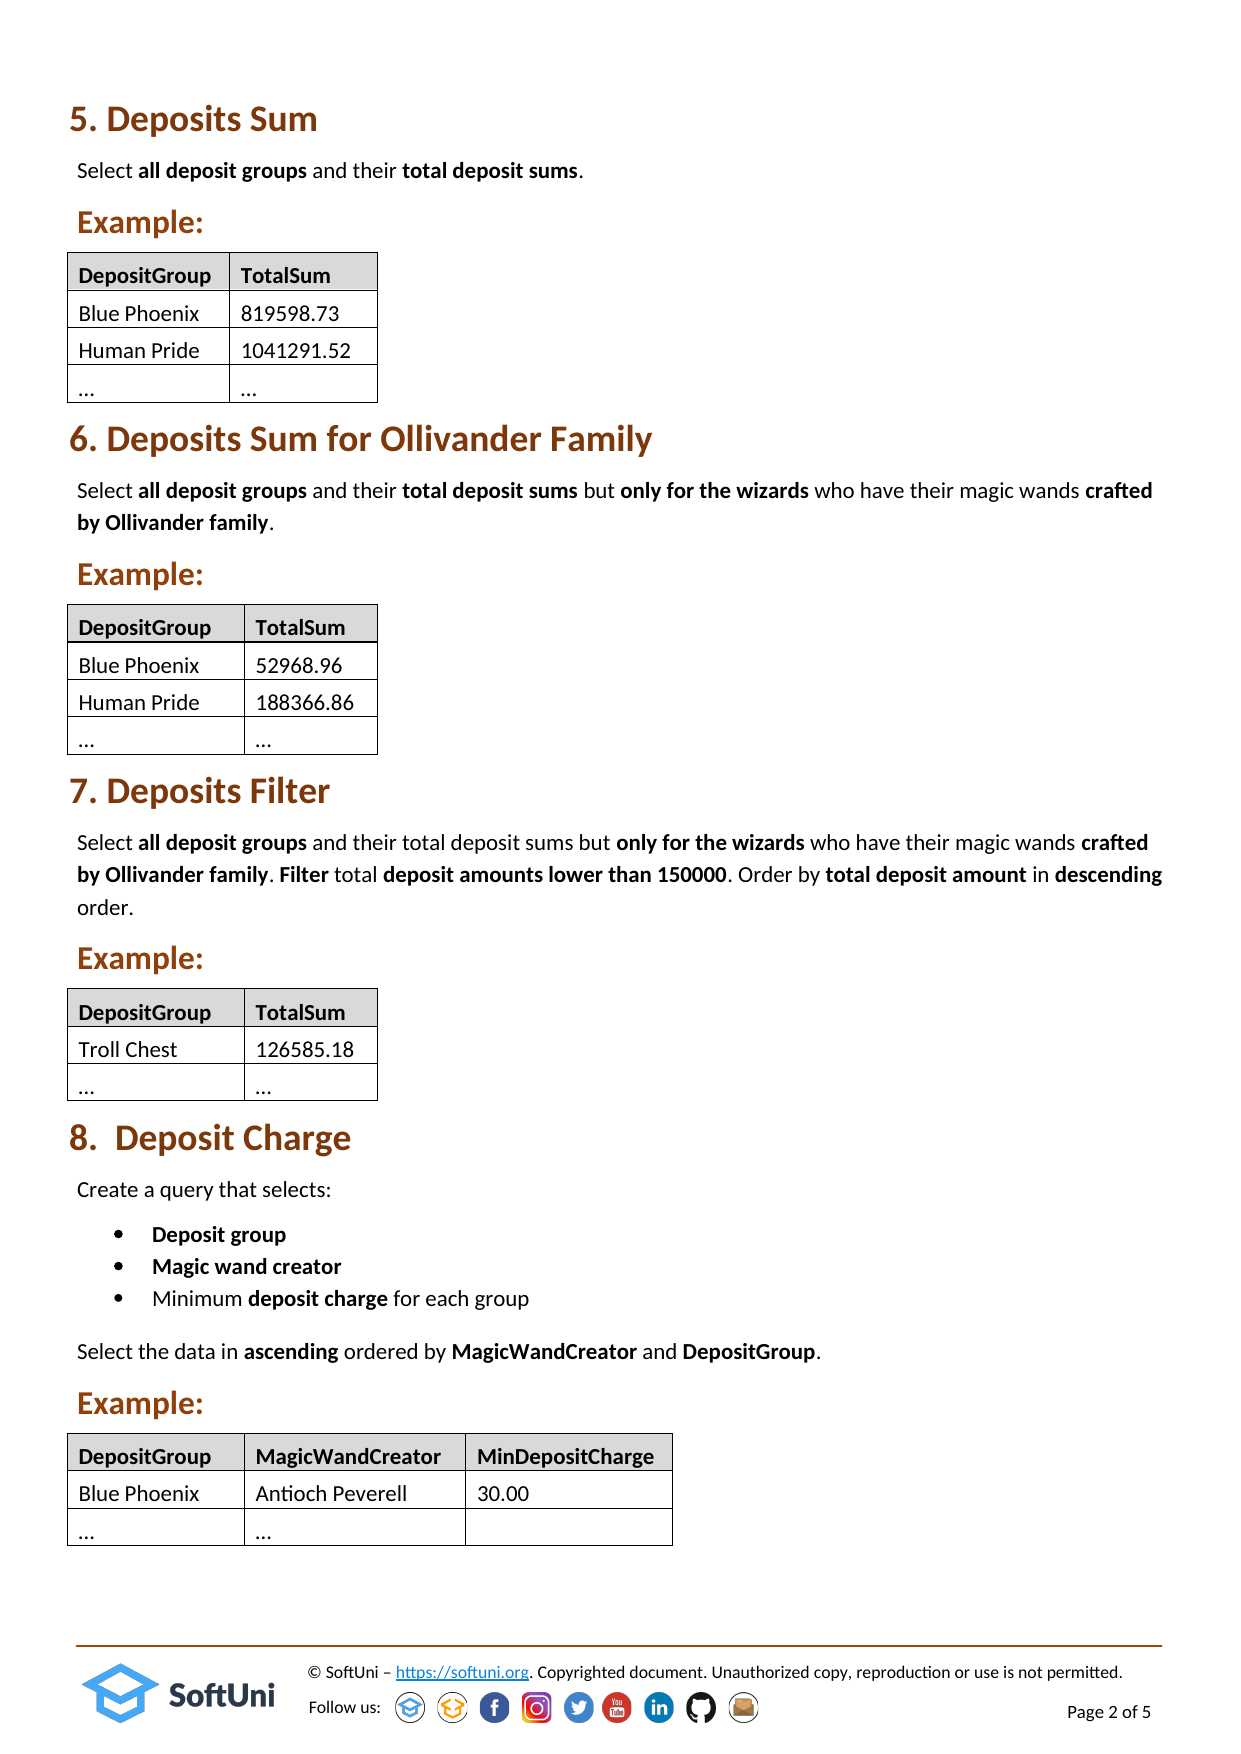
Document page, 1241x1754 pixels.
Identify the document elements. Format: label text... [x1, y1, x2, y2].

subtitle Example: [77, 937, 1163, 978]
table_cell 1041291.52 [230, 328, 377, 364]
list Magic wand creator [114, 1252, 1163, 1280]
table_cell … [245, 717, 377, 754]
picture [658, 1705, 667, 1714]
picture [686, 1692, 716, 1723]
text Select all deposit groups and their total deposit sums but only for the wizards who have their magic wands crafted by Ollivander family. [77, 476, 1163, 536]
table_cell Blue Phoenix [68, 291, 229, 327]
text Create a query that selects: [77, 1175, 1163, 1203]
table_header DepositGroup [68, 253, 229, 289]
table_header MagicWandCreator [245, 1434, 465, 1470]
subtitle Deposits Sum for Ollivander Family [69, 415, 1163, 461]
table_header TotalSum [230, 253, 377, 289]
table_cell 126585.18 [245, 1027, 377, 1063]
table_cell … [68, 1509, 244, 1545]
table_cell Troll Chest [68, 1027, 244, 1063]
list Minimum deposit charge for each group [114, 1284, 1163, 1312]
text Select the data in ascending ordered by MagicWandCreator and DepositGroup. [77, 1337, 1163, 1365]
picture [665, 1692, 674, 1701]
table_cell 819598.73 [230, 291, 377, 327]
picture [564, 1692, 594, 1723]
picture [665, 1714, 674, 1723]
table_header TotalSum [245, 605, 377, 641]
table_cell 52968.96 [245, 643, 377, 679]
picture [75, 1658, 281, 1729]
table_header MinDepositCharge [466, 1434, 672, 1470]
table_cell Blue Phoenix [68, 1471, 244, 1507]
picture [522, 1692, 552, 1723]
picture [728, 1692, 759, 1723]
table_cell … [68, 1064, 244, 1100]
subtitle Example: [77, 553, 1163, 594]
subtitle Deposits Filter [69, 767, 1163, 813]
table_cell Blue Phoenix [68, 643, 244, 679]
table_header DepositGroup [68, 1434, 244, 1470]
picture [437, 1692, 468, 1723]
table_header DepositGroup [68, 605, 244, 641]
table_cell 188366.86 [245, 680, 377, 716]
subtitle Example: [77, 1382, 1163, 1422]
text Select all deposit groups and their total deposit sums. [77, 156, 1163, 184]
picture [395, 1692, 425, 1723]
table_cell Antioch Peverell [245, 1471, 465, 1507]
table_cell Human Pride [68, 680, 244, 716]
table_cell … [245, 1064, 377, 1100]
list Deposit group [114, 1220, 1163, 1248]
subtitle Example: [77, 201, 1163, 242]
picture [602, 1692, 632, 1723]
table_cell [466, 1509, 672, 1545]
table_cell … [68, 717, 244, 754]
table_header TotalSum [245, 989, 377, 1026]
subtitle Deposits Sum [69, 95, 1163, 141]
table_cell … [245, 1509, 465, 1545]
picture [644, 1692, 653, 1701]
table_cell … [230, 365, 377, 402]
text Select all deposit groups and their total deposit sums but only for the wizards who have their magic wands crafted by Ollivander family. Filter total deposit amounts lower than 150000. Order by total deposit amount in descending order. [77, 828, 1163, 921]
picture [479, 1692, 510, 1723]
picture [644, 1714, 653, 1723]
table_cell 30.00 [466, 1471, 672, 1507]
table_cell Human Pride [68, 328, 229, 364]
subtitle Deposit Charge [69, 1114, 1163, 1160]
table_cell … [68, 365, 229, 402]
table_header DepositGroup [68, 989, 244, 1026]
